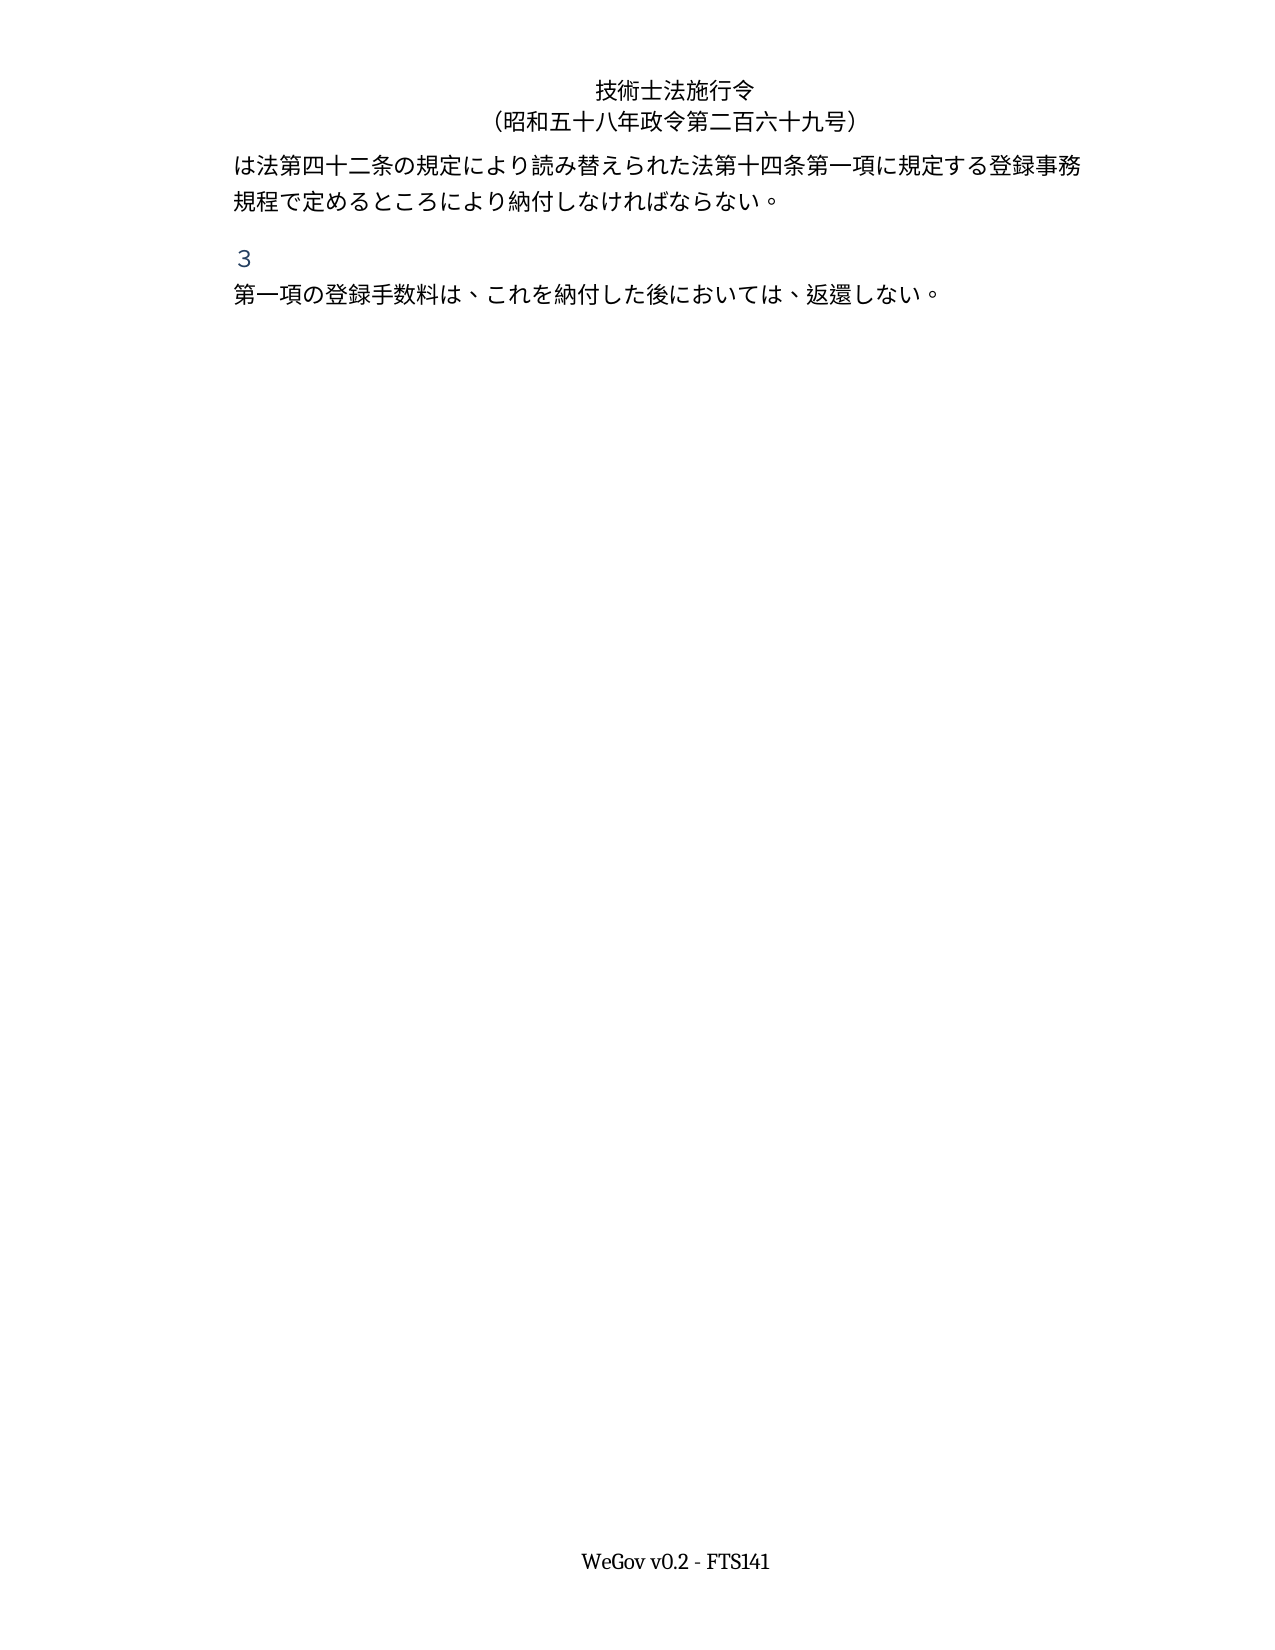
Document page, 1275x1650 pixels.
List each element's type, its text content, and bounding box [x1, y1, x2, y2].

text 第一項の登録手数料は、これを納付した後においては、返還しない。 [233, 279, 1087, 310]
subtitle ３ [233, 243, 1087, 274]
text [233, 150, 1087, 217]
